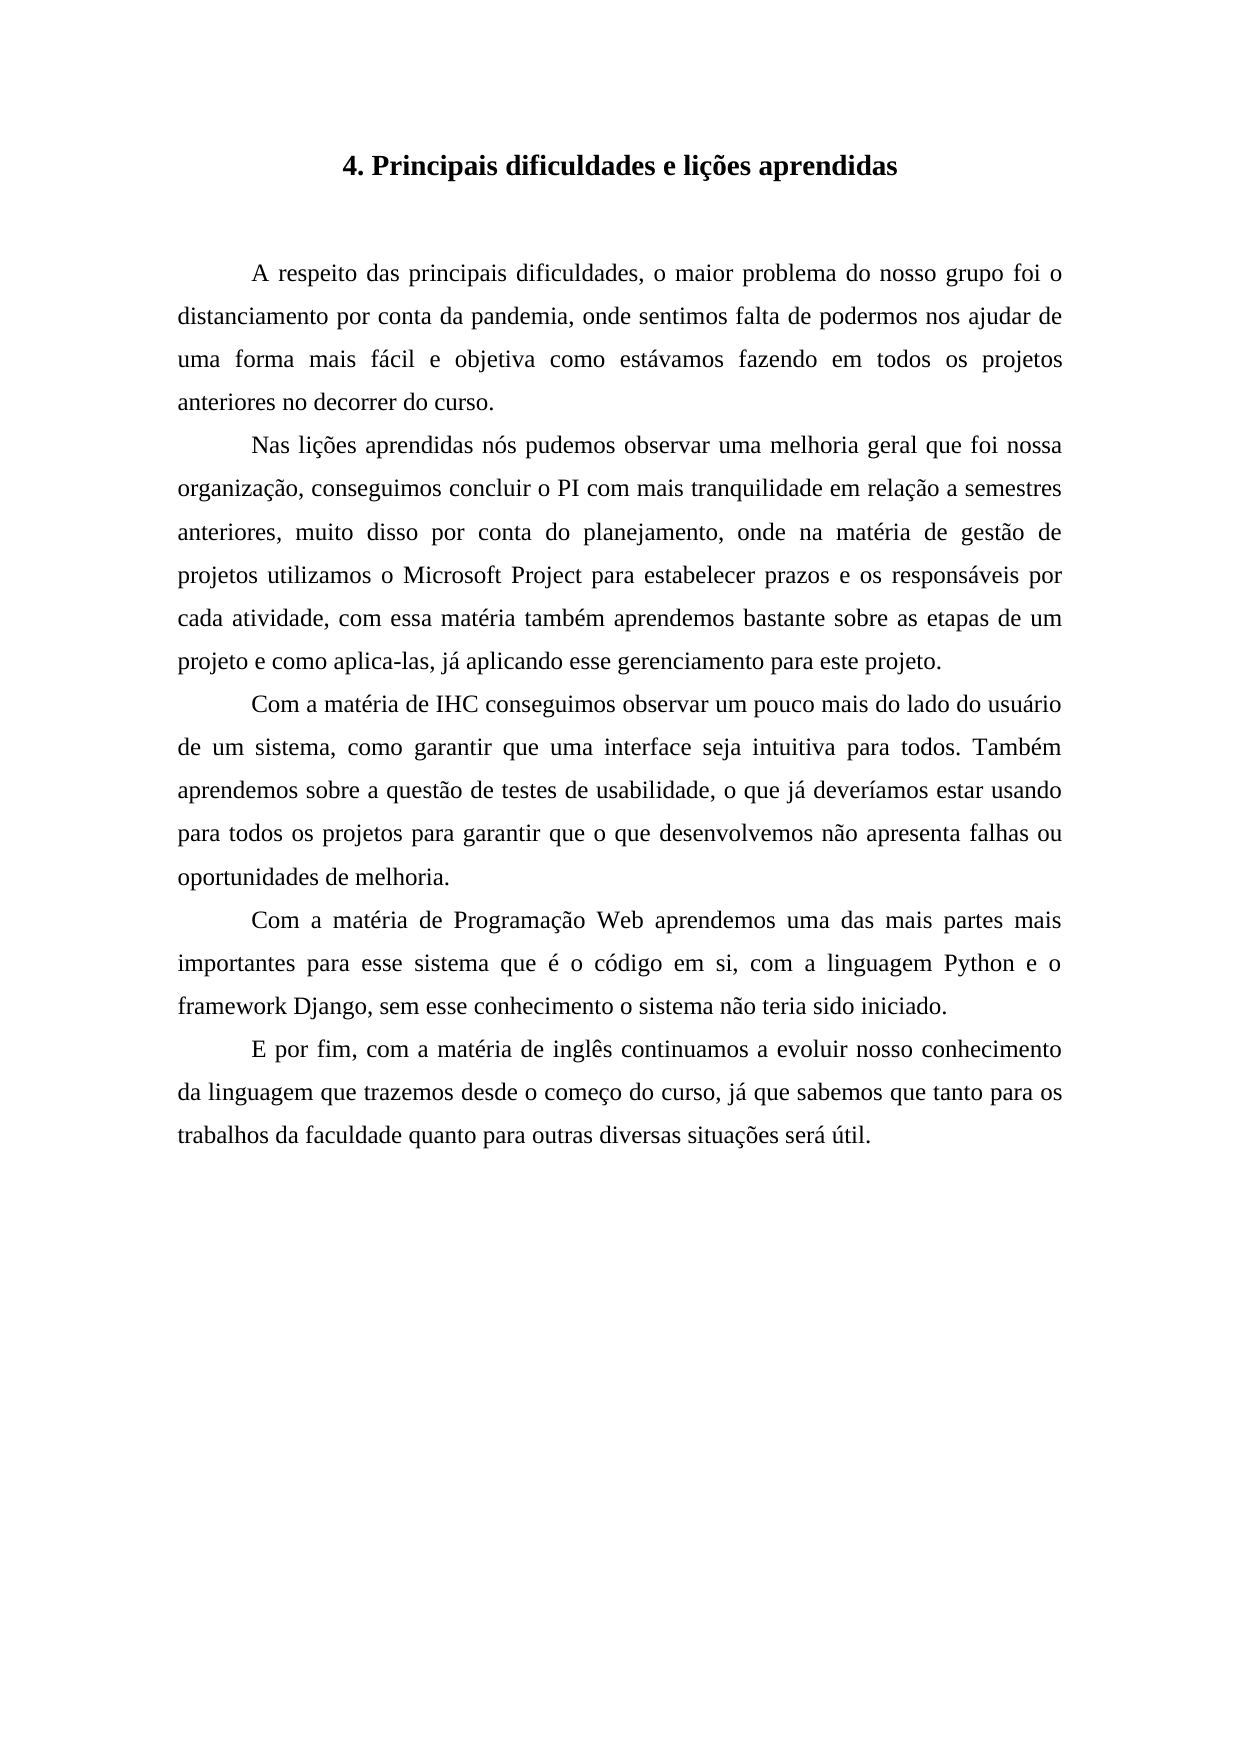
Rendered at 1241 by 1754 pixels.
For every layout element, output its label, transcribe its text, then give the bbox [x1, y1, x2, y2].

text A respeito das principais dificuldades, o maior problema do nosso grupo foi o distanciamento por conta da pandemia, onde sentimos falta de podermos nos ajudar de uma forma mais fácil e objetiva como estávamos fazendo em todos os projetos anteriores no decorrer do curso. [177, 258, 1063, 416]
text Com a matéria de IHC conseguimos observar um pouco mais do lado do usuário de um sistema, como garantir que uma interface seja intuitiva para todos. Também aprendemos sobre a questão de testes de usabilidade, o que já deveríamos estar usando para todos os projetos para garantir que o que desenvolvemos não apresenta falhas ou oportunidades de melhoria. [177, 689, 1063, 890]
subtitle 4. Principais dificuldades e lições aprendidas [177, 148, 1063, 181]
text Com a matéria de Programação Web aprendemos uma das mais partes mais importantes para esse sistema que é o código em si, com a linguagem Python e o framework Django, sem esse conhecimento o sistema não teria sido iniciado. [177, 905, 1063, 1020]
text Nas lições aprendidas nós pudemos observar uma melhoria geral que foi nossa organização, conseguimos concluir o PI com mais tranquilidade em relação a semestres anteriores, muito disso por conta do planejamento, onde na matéria de gestão de projetos utilizamos o Microsoft Project para estabelecer prazos e os responsáveis por cada atividade, com essa matéria também aprendemos bastante sobre as etapas de um projeto e como aplica-las, já aplicando esse gerenciamento para este projeto. [177, 430, 1063, 675]
text E por fim, com a matéria de inglês continuamos a evoluir nosso conhecimento da linguagem que trazemos desde o começo do curso, já que sabemos que tanto para os trabalhos da faculdade quanto para outras diversas situações será útil. [177, 1034, 1063, 1149]
